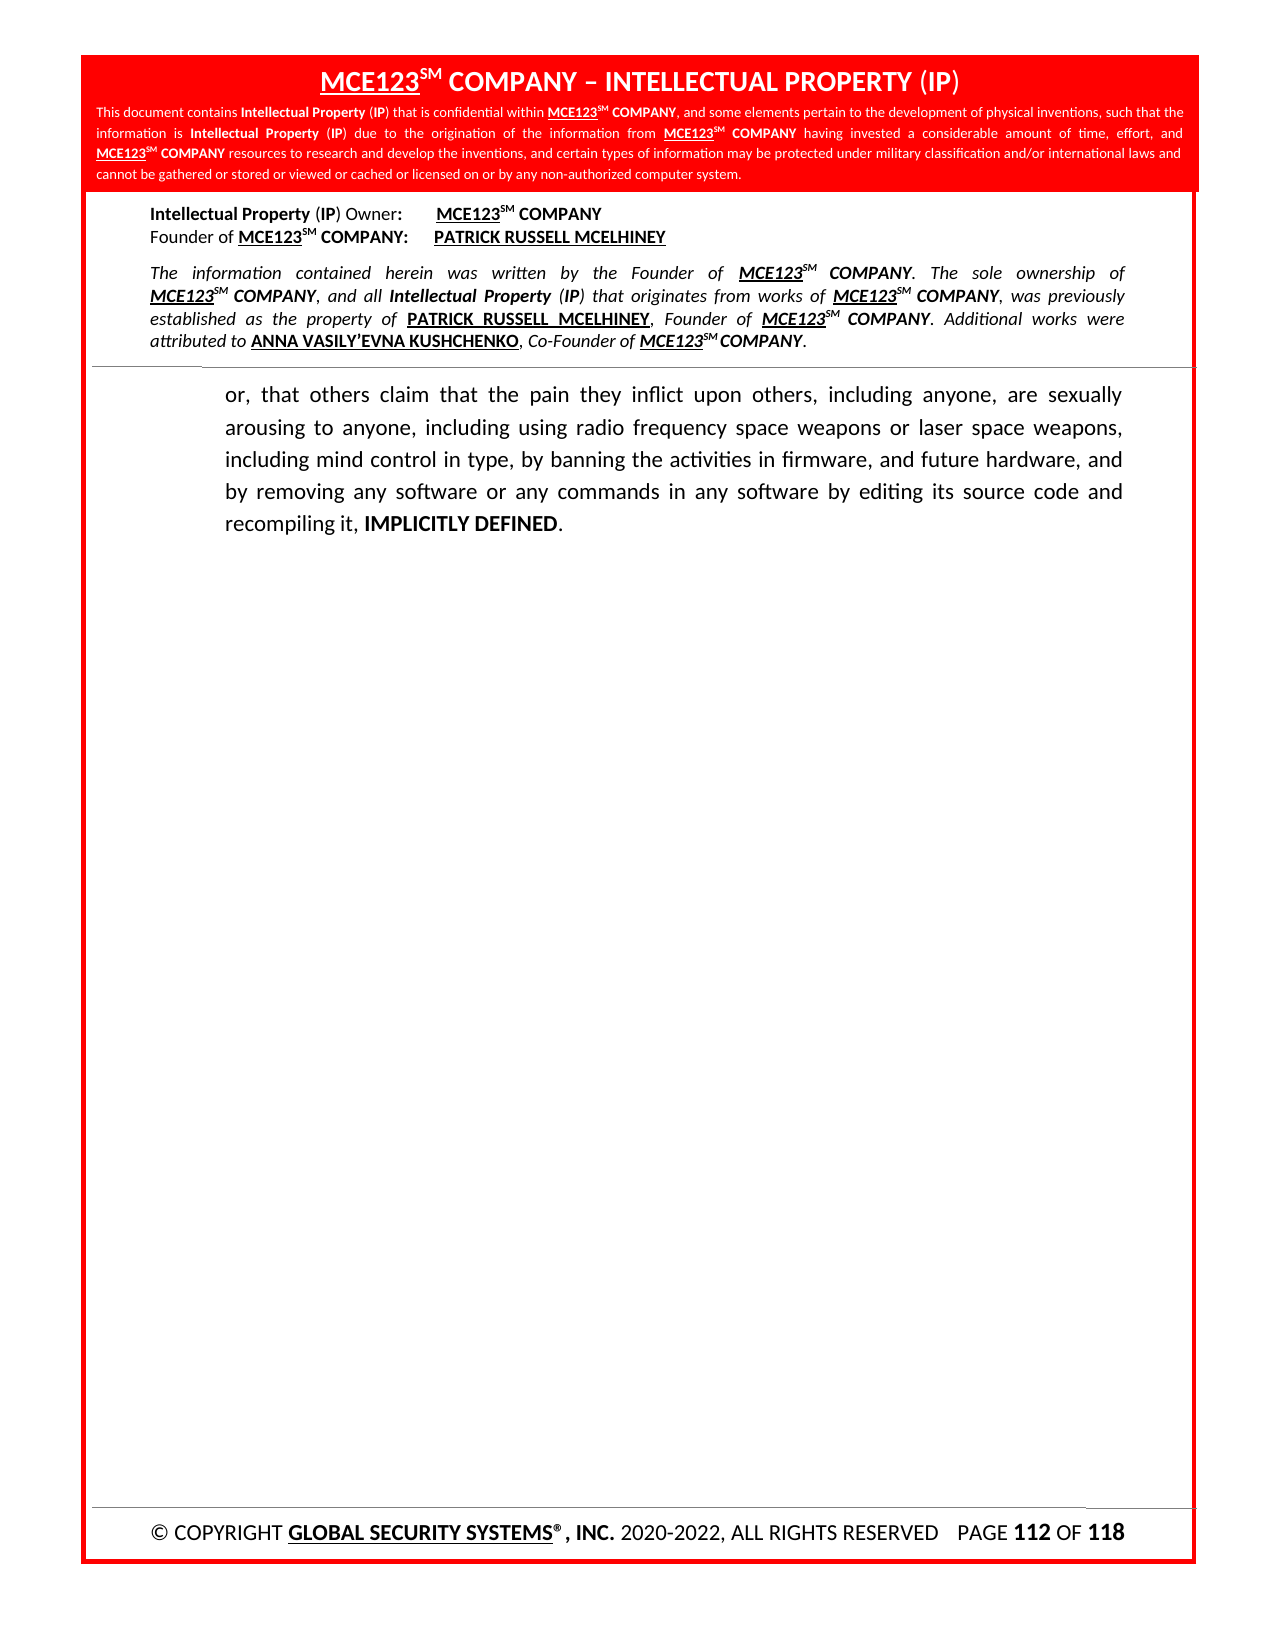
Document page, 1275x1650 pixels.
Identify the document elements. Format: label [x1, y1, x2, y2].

text [187, 381, 1125, 537]
